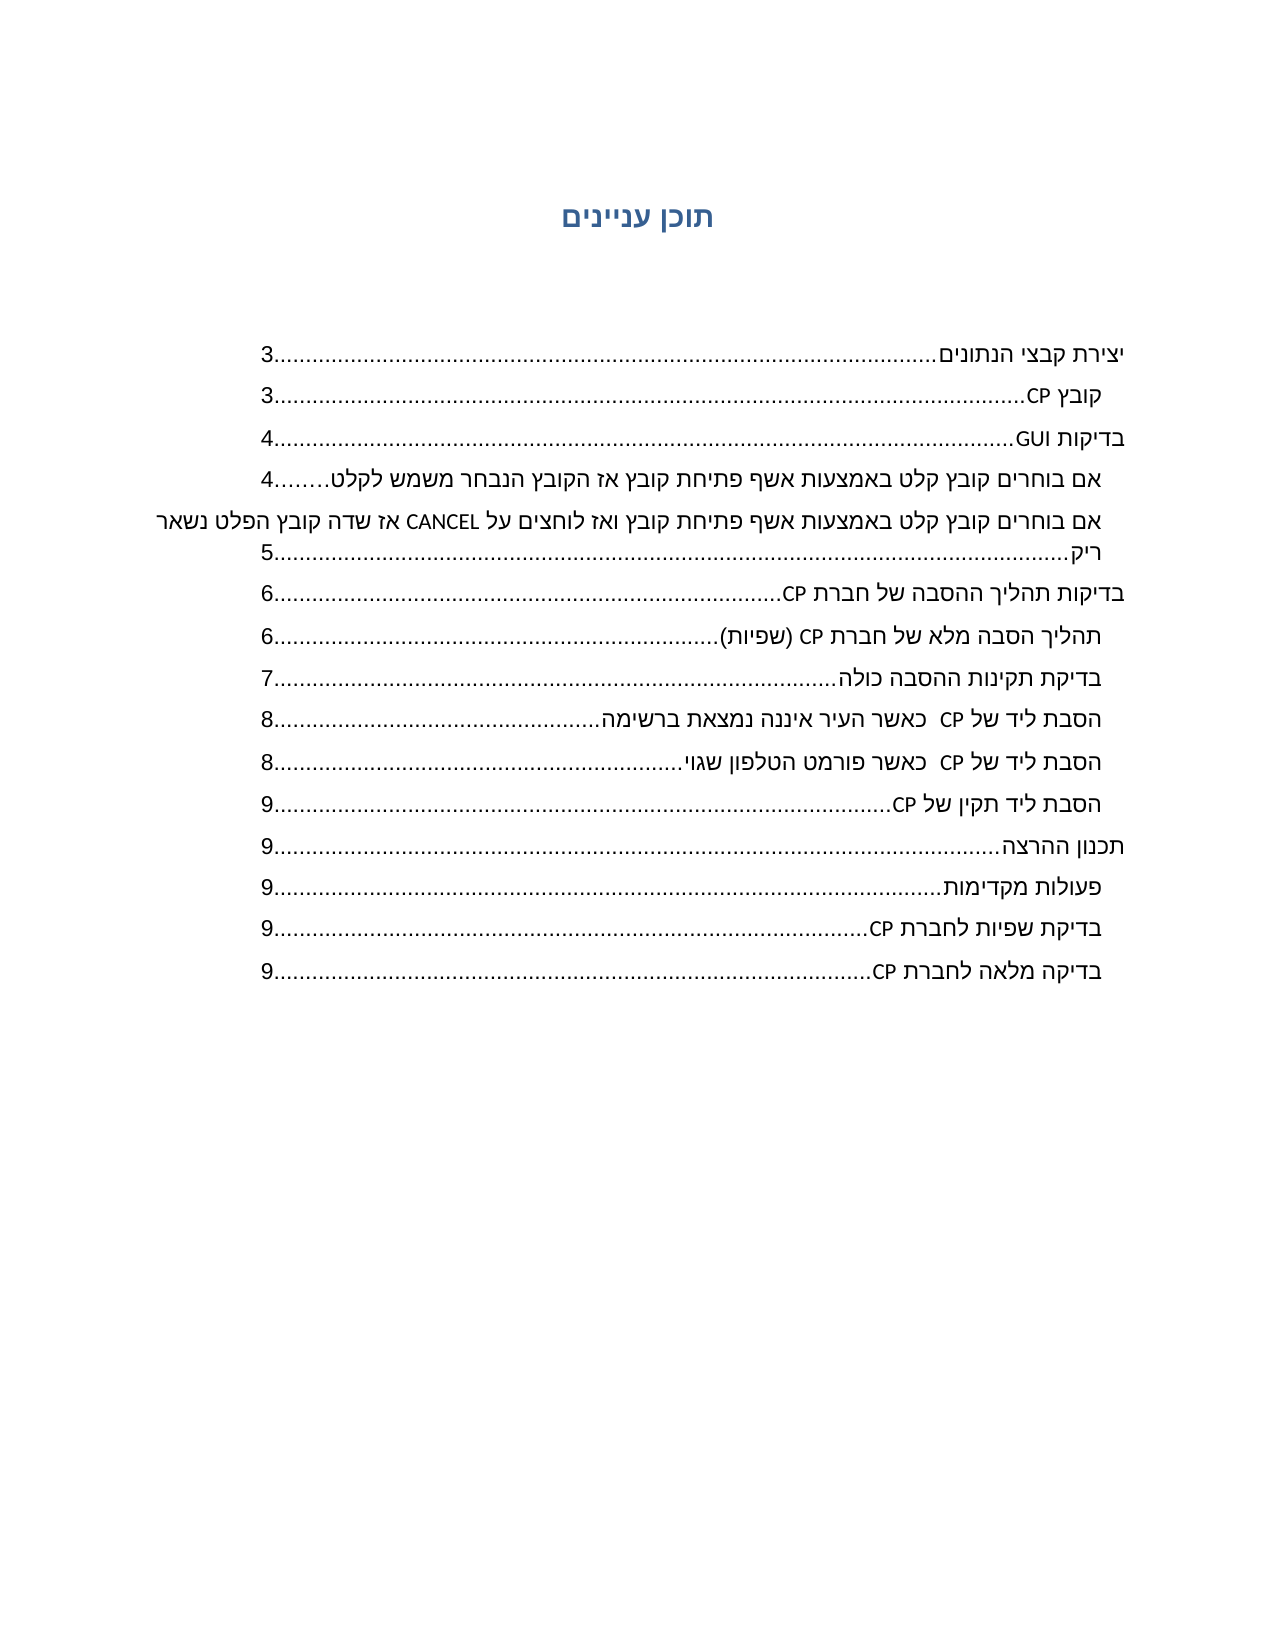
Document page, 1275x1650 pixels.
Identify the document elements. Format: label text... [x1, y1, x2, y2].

text קובץ CP 3 [150, 381, 1102, 409]
text בדיקות תהליך ההסבה של חברת CP 6 [150, 579, 1125, 608]
text הסבת ליד של CP כאשר פורמט הטלפון שגוי 8 [150, 748, 1102, 776]
text בדיקה מלאה לחברת CP 9 [150, 957, 1102, 985]
text בדיקת שפיות לחברת CP 9 [150, 914, 1102, 942]
text הסבת ליד של CP כאשר העיר איננה נמצאת ברשימה 8 [150, 705, 1102, 733]
text הסבת ליד תקין של CP 9 [150, 791, 1102, 819]
text בדיקת תקינות ההסבה כולה 7 [150, 665, 1102, 691]
subtitle תוכן עניינים [150, 200, 1125, 233]
text יצירת קבצי הנתונים 3 [150, 341, 1125, 367]
text בדיקות GUI 4 [150, 424, 1125, 452]
text תכנון ההרצה 9 [150, 833, 1125, 859]
text אם בוחרים קובץ קלט באמצעות אשף פתיחת קובץ ואז לוחצים על CANCEL אז שדה קובץ הפלט נשאר ריק 5 [150, 507, 1102, 565]
text פעולות מקדימות 9 [150, 874, 1102, 900]
text תהליך הסבה מלא של חברת CP (שפיות) 6 [150, 622, 1102, 650]
text אם בוחרים קובץ קלט באמצעות אשף פתיחת קובץ אז הקובץ הנבחר משמש לקלט 4 [150, 466, 1102, 493]
